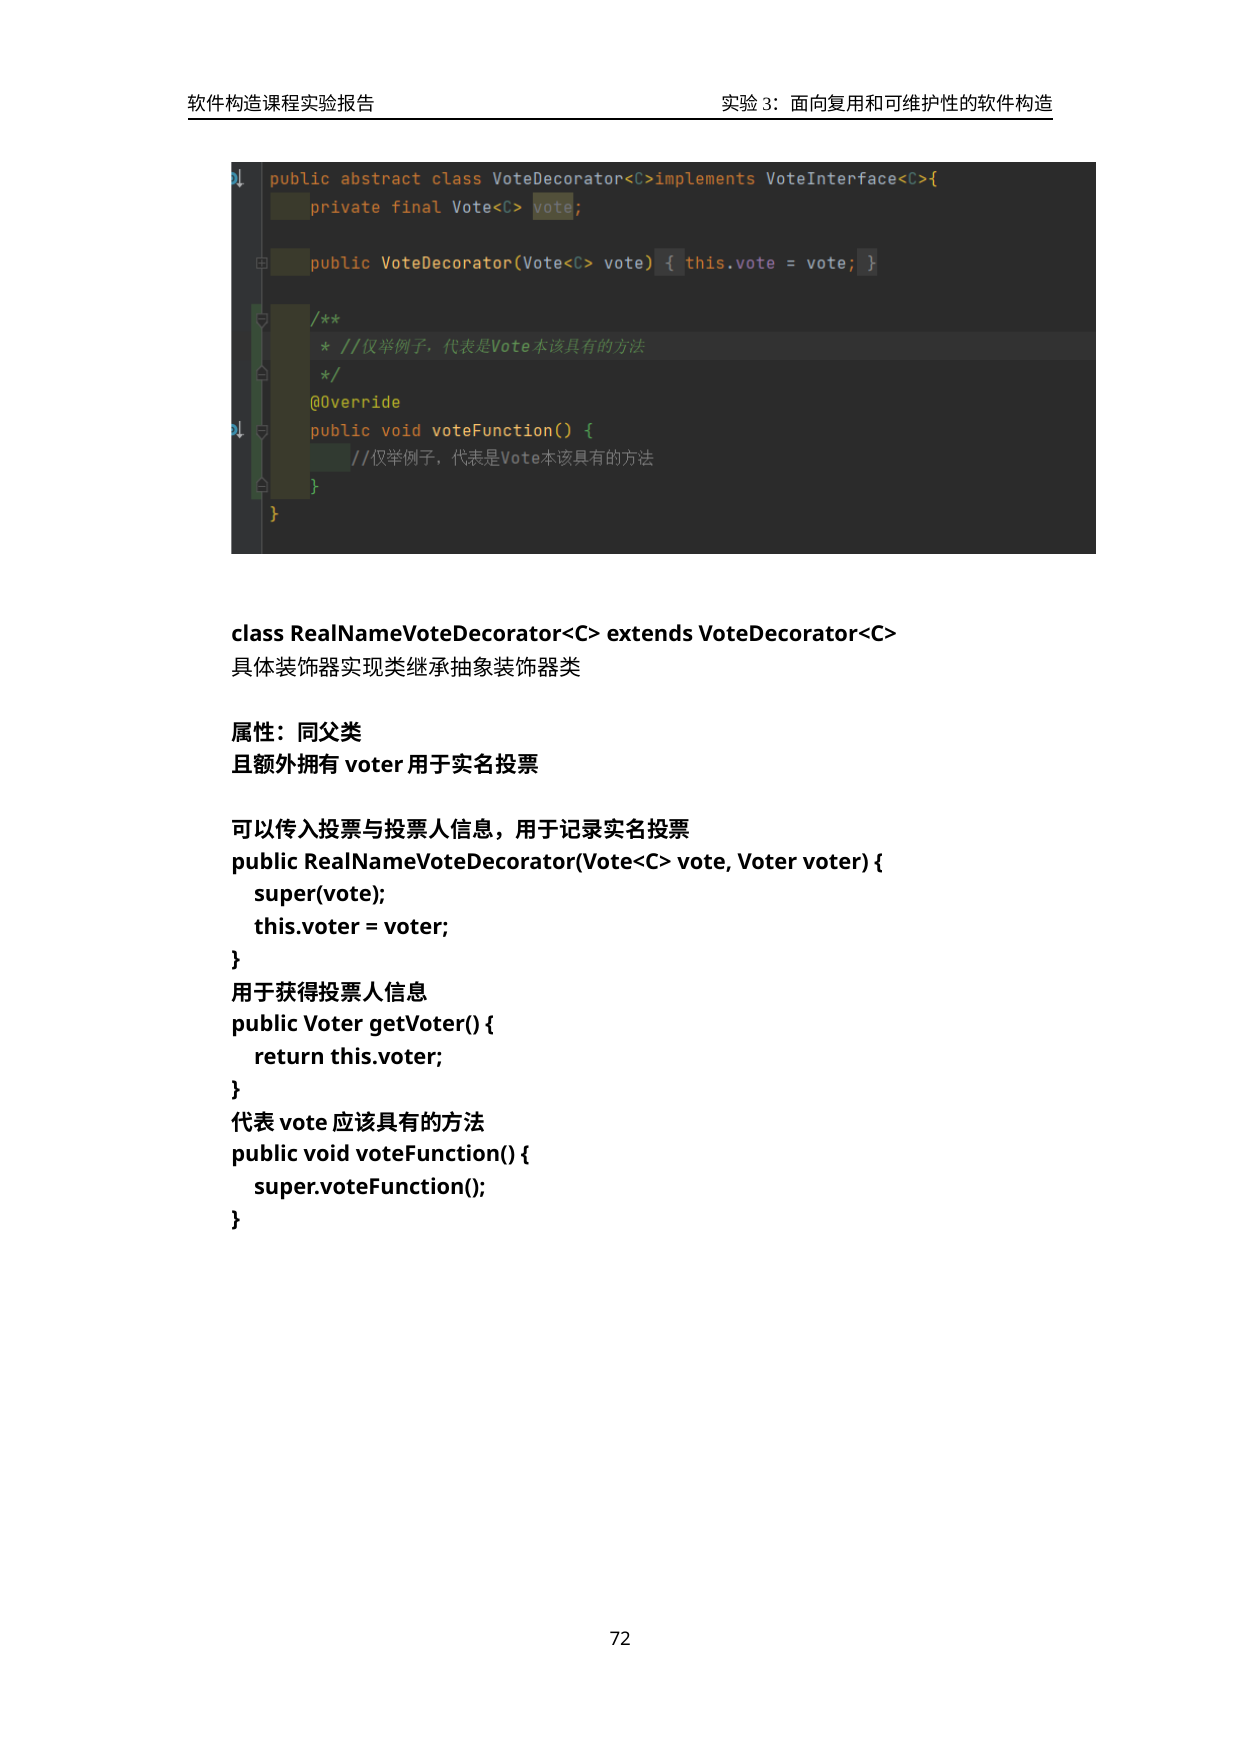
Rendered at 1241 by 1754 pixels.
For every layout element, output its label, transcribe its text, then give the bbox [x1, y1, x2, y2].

text 可以传入投票与投票人信息，用于记录实名投票 [187, 812, 1053, 844]
text 且额外拥有voter用于实名投票 [187, 747, 1053, 779]
text public RealNameVoteDecorator(Vote<C> vote, Voter voter) { [187, 844, 1053, 877]
text super(vote); [187, 877, 1053, 909]
picture [231, 162, 1096, 554]
text } [187, 1202, 1053, 1234]
text 代表vote应该具有的方法 [187, 1104, 1053, 1137]
text super.voteFunction(); [187, 1169, 1053, 1202]
text 用于获得投票人信息 [187, 974, 1053, 1007]
text } [187, 942, 1053, 974]
text class RealNameVoteDecorator<C> extends VoteDecorator<C> [187, 617, 1053, 649]
text 具体装饰器实现类继承抽象装饰器类 [187, 649, 1053, 682]
text public void voteFunction() { [187, 1137, 1053, 1169]
text public Voter getVoter() { [187, 1007, 1053, 1039]
text return this.voter; [187, 1039, 1053, 1072]
text 属性：同父类 [187, 714, 1053, 747]
text this.voter = voter; [187, 909, 1053, 942]
text } [187, 1072, 1053, 1104]
